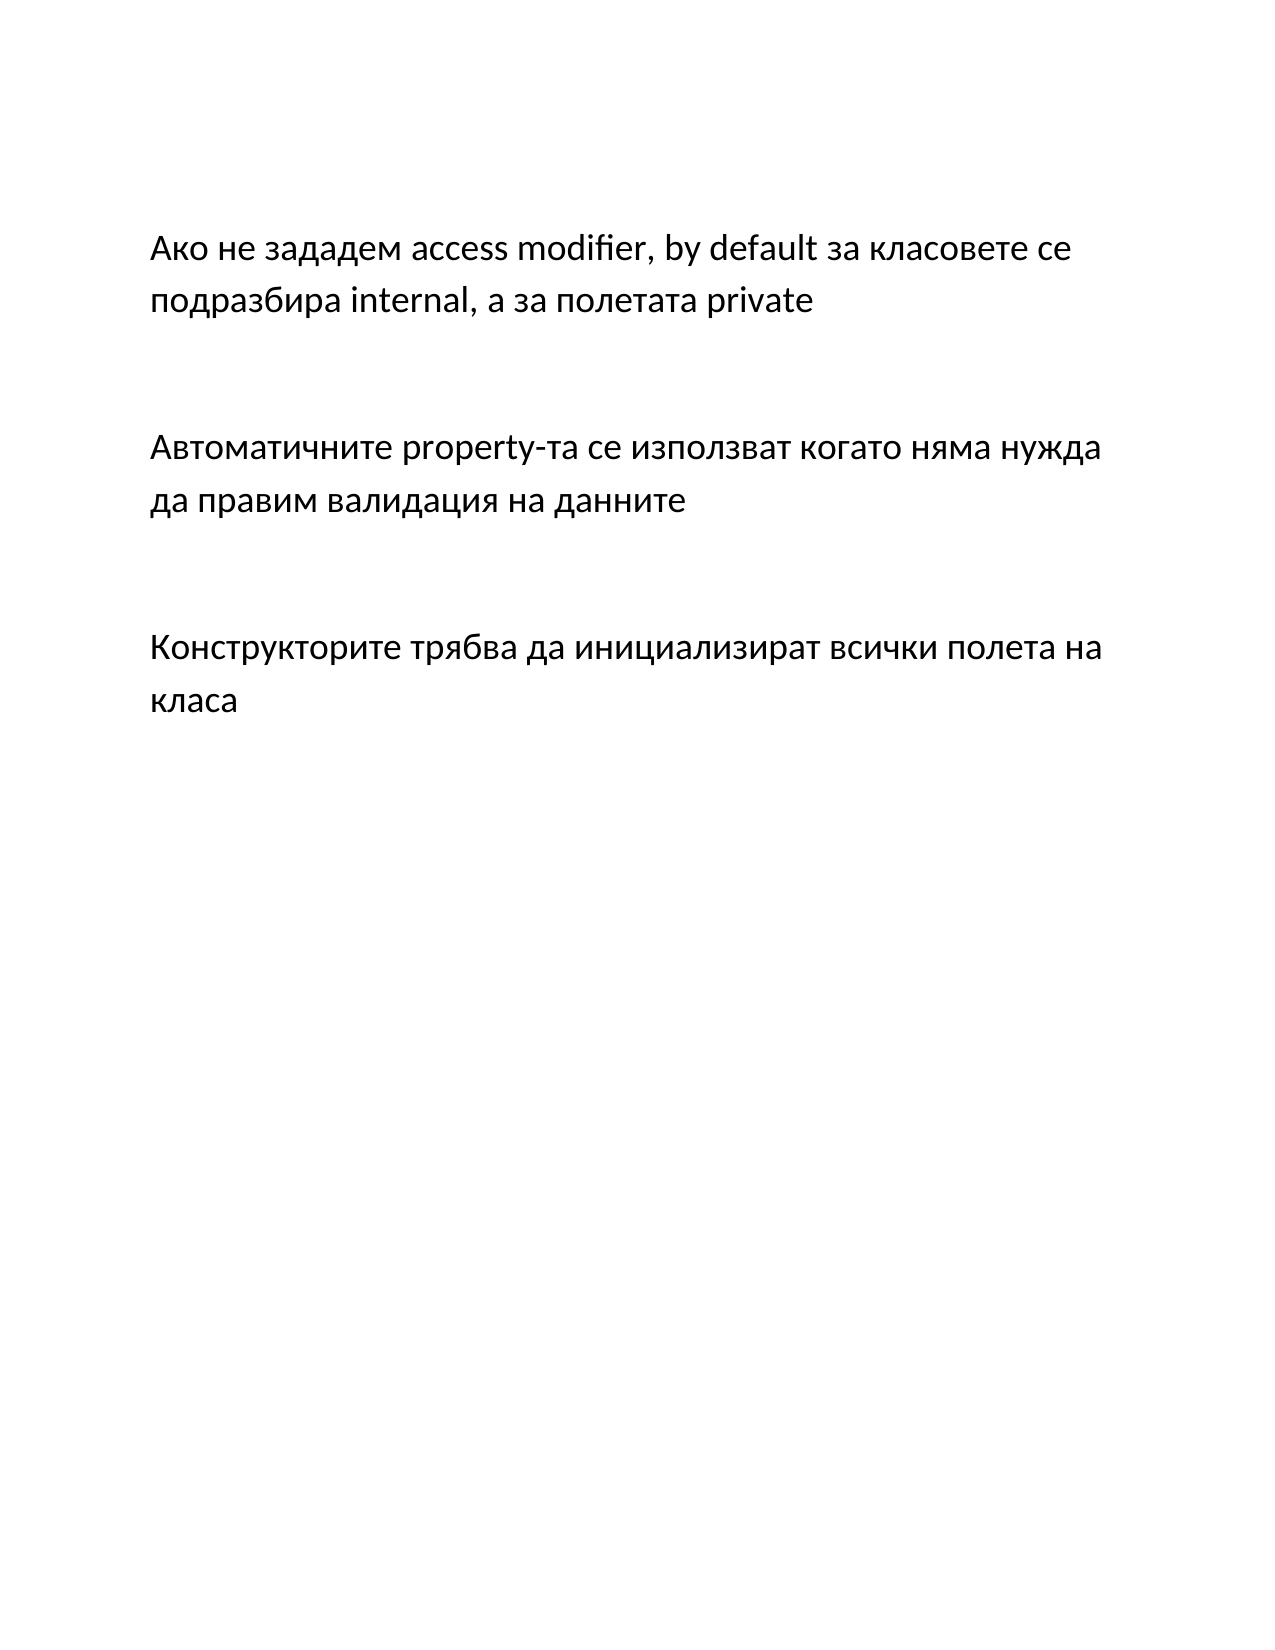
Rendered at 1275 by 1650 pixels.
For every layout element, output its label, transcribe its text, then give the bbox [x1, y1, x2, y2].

text Конструкторите трябва да инициализират всички полета на класа [150, 623, 1125, 722]
text Автоматичните property-та се използват когато няма нужда да правим валидация на данните [150, 423, 1125, 522]
text Ако не зададем access modifier, by default за класовете се подразбира internal, а за полетата private [150, 223, 1125, 322]
